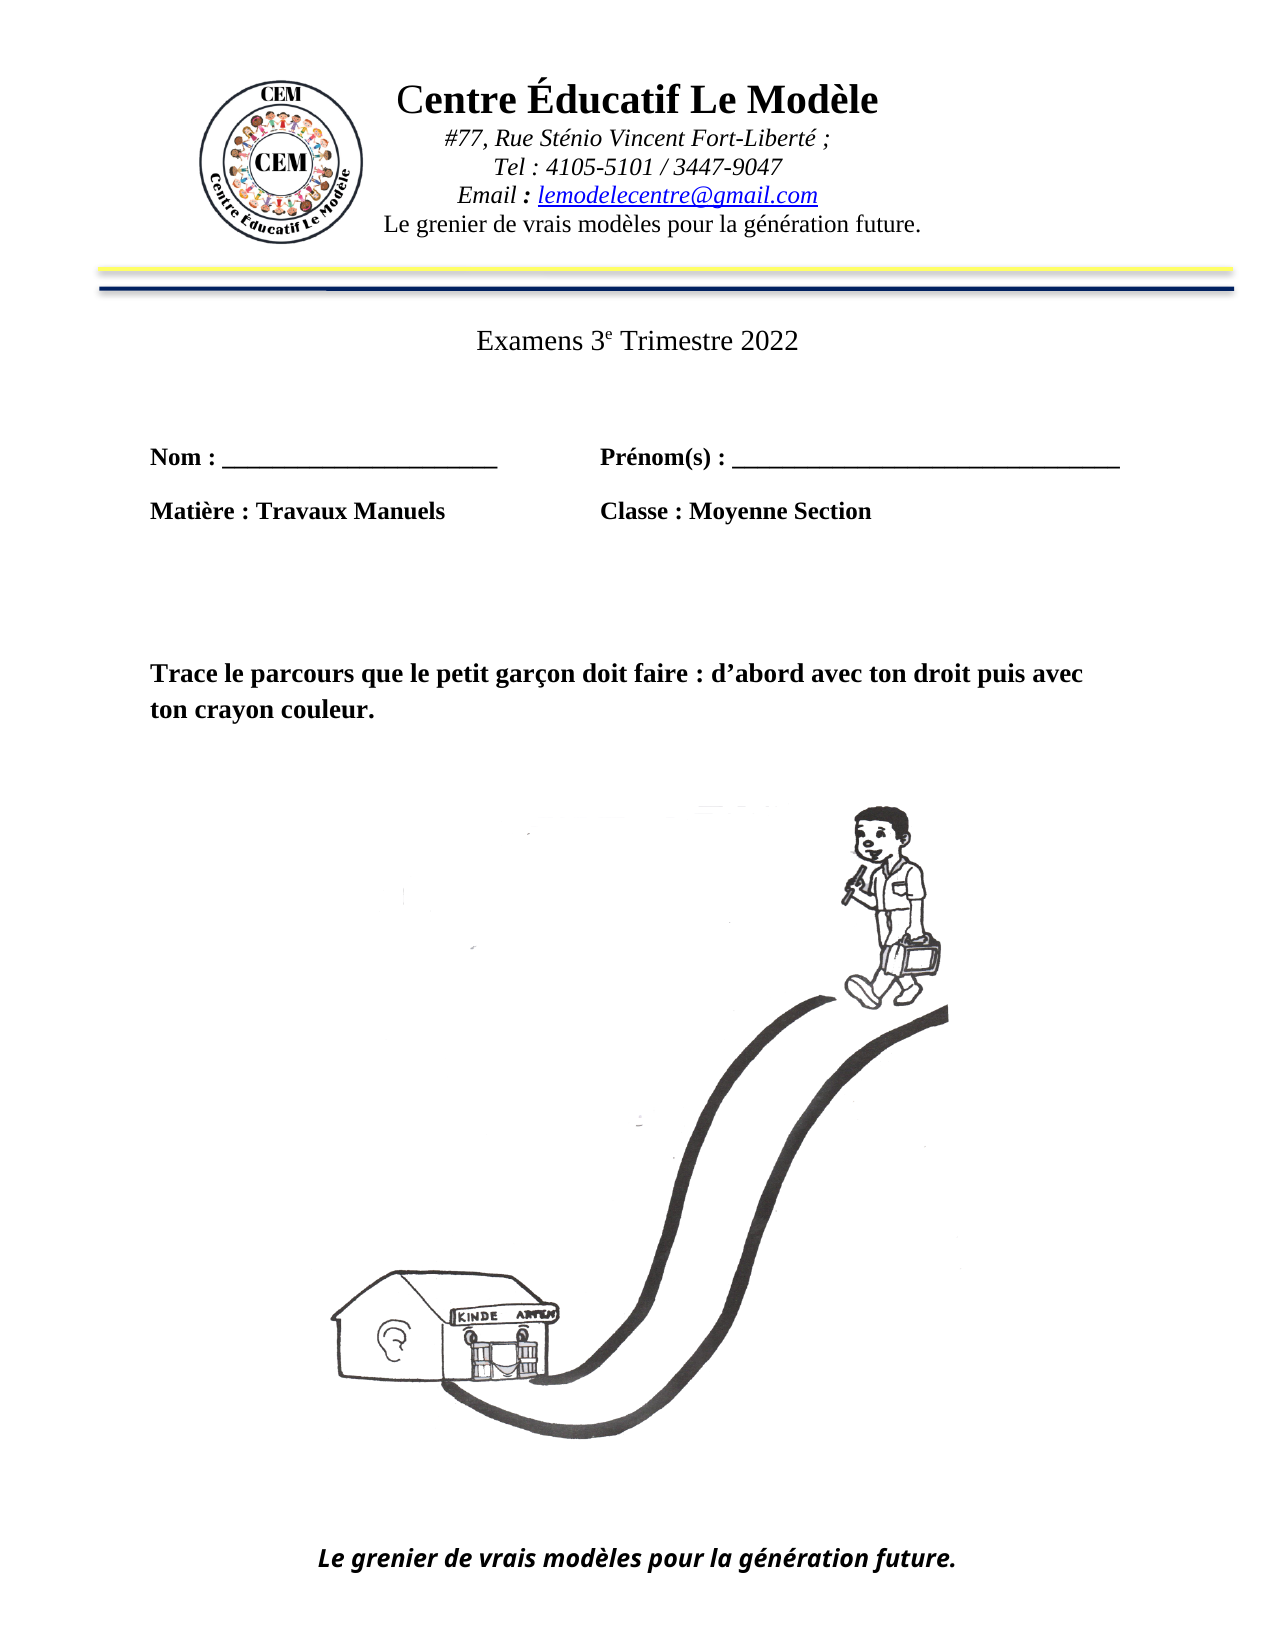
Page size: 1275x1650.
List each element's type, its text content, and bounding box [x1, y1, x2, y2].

picture [193, 69, 371, 248]
picture [309, 803, 966, 1448]
text Trace le parcours que le petit garçon doit faire : d’abord avec ton droit puis avec ton crayon couleur. [150, 658, 1125, 724]
text Examens 3e Trimestre 2022 [150, 323, 1125, 357]
text Matière : Travaux Manuels Classe : Moyenne Section [150, 496, 1125, 525]
text Nom : ______________________ Prénom(s) : _______________________________ [150, 442, 1125, 471]
